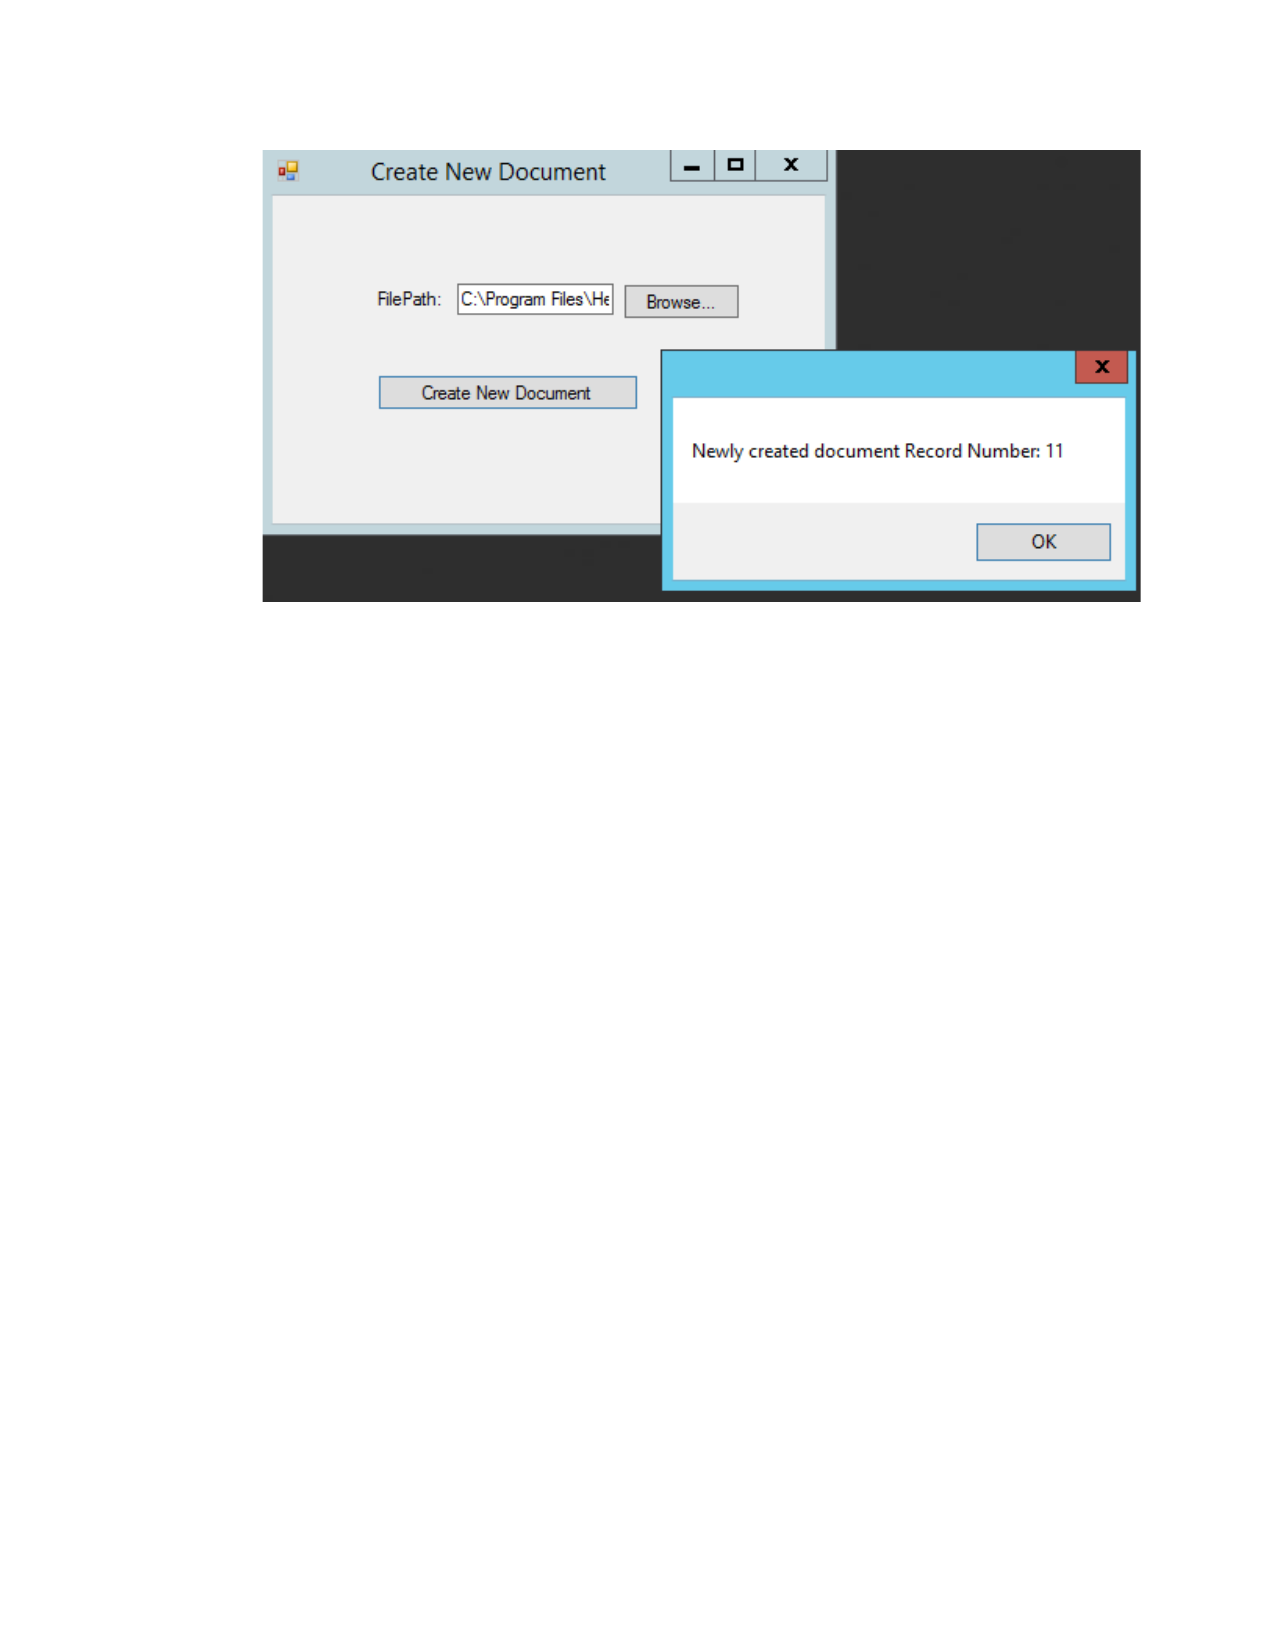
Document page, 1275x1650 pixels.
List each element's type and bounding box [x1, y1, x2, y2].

picture [262, 150, 1141, 602]
